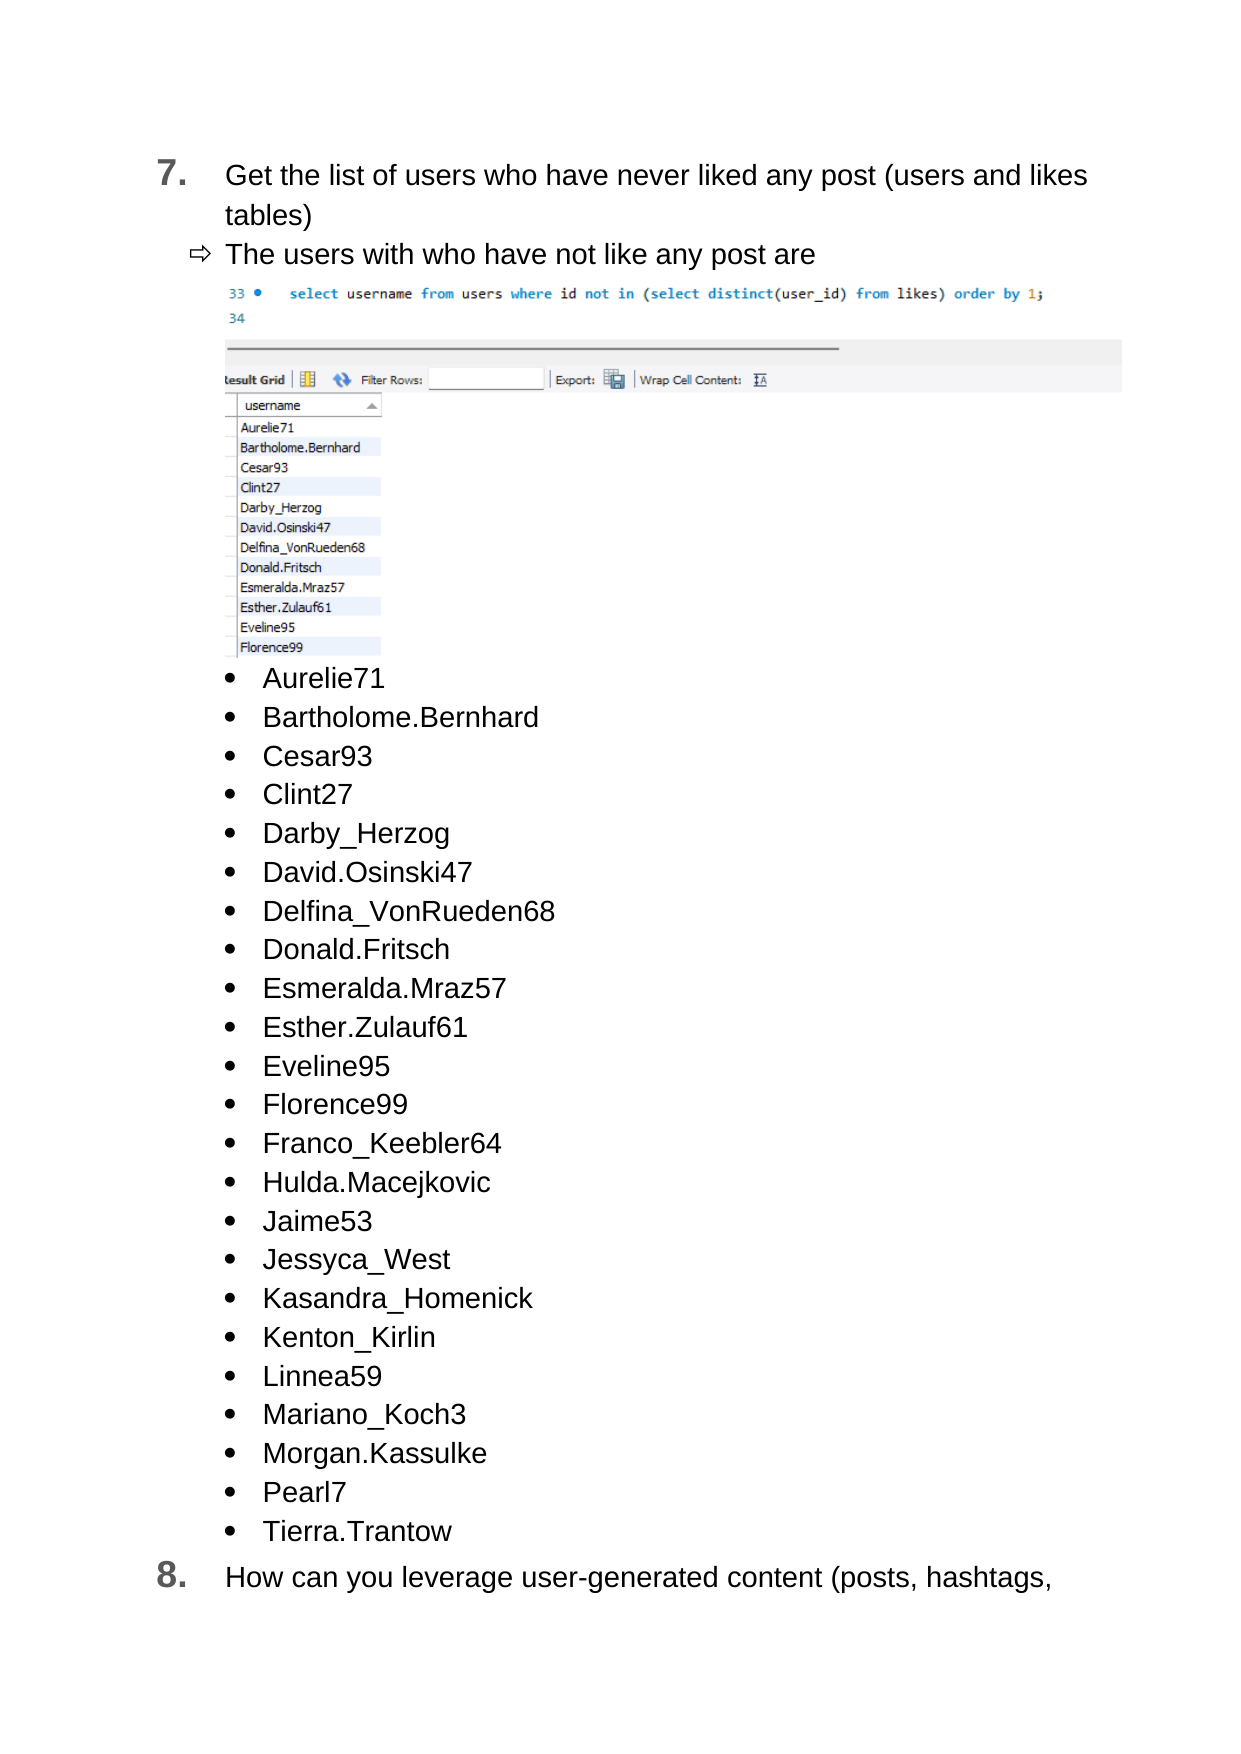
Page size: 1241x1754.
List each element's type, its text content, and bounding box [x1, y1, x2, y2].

list Cesar93 [225, 738, 1090, 772]
list Franco_Keebler64 [225, 1126, 1090, 1160]
list David.Osinski47 [225, 855, 1090, 888]
list Bartholome.Bernhard [225, 700, 1090, 733]
list Aurelie71 [225, 661, 1090, 695]
list Eveline95 [225, 1048, 1090, 1082]
picture [225, 275, 1123, 658]
list Clint27 [225, 777, 1090, 811]
list Pearl7 [225, 1475, 1090, 1508]
list Morgan.Kassulke [225, 1436, 1090, 1470]
list Darby_Herzog [225, 816, 1090, 850]
list Jaime53 [225, 1203, 1090, 1237]
list Kasandra_Homenick [225, 1281, 1090, 1315]
list The users with who have not like any post are [187, 237, 1090, 270]
list Donald.Fritsch [225, 932, 1090, 966]
list Tierra.Trantow [225, 1513, 1090, 1547]
list Esther.Zulauf61 [225, 1010, 1090, 1043]
list Esmeralda.Mraz57 [225, 971, 1090, 1005]
list Linnea59 [225, 1358, 1090, 1392]
list Get the list of users who have never liked any post (users and likes tables) [187, 150, 1090, 232]
list Florence99 [225, 1087, 1090, 1121]
list Kenton_Kirlin [225, 1320, 1090, 1353]
list Mariano_Koch3 [225, 1397, 1090, 1431]
list Hulda.Macejkovic [225, 1165, 1090, 1198]
list Jessyca_West [225, 1242, 1090, 1276]
list Delfina_VonRueden68 [225, 893, 1090, 927]
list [187, 1552, 1090, 1595]
